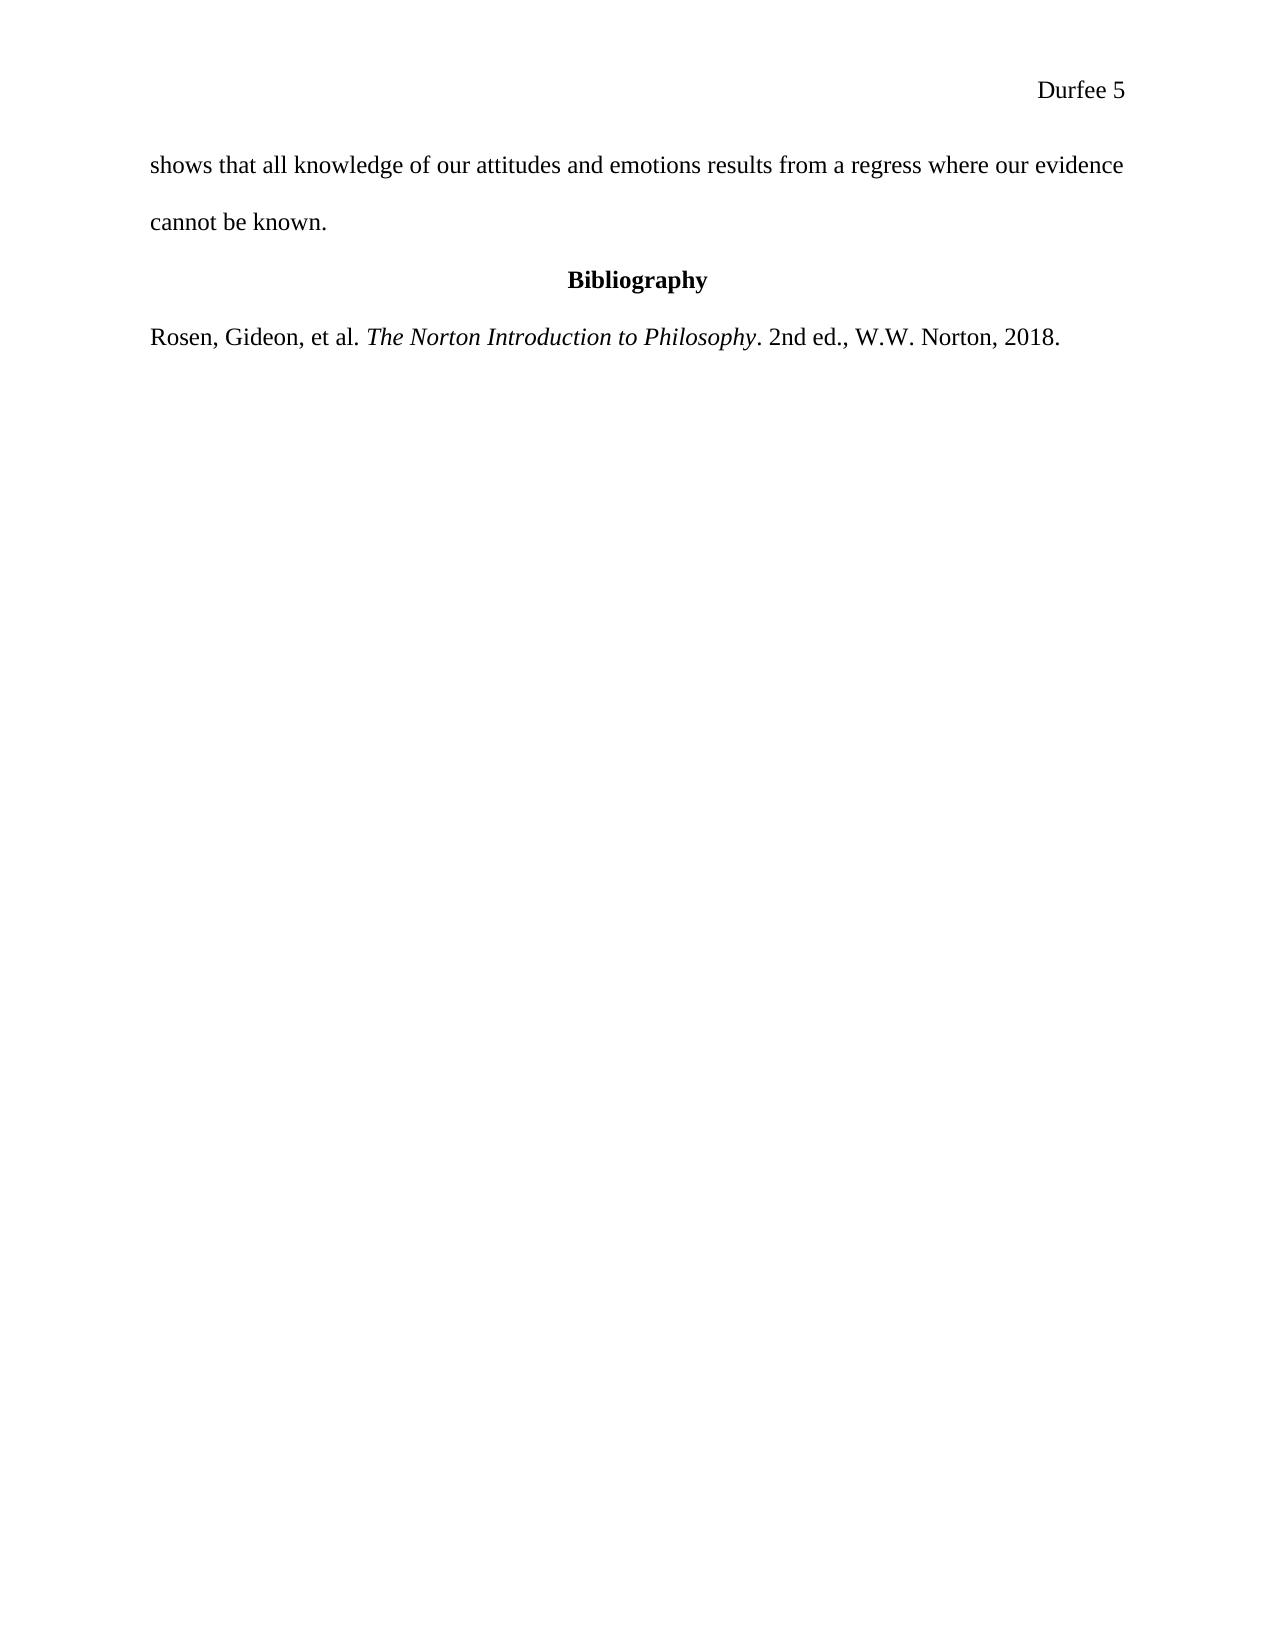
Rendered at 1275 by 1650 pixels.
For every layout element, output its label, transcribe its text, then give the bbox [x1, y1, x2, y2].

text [150, 150, 1125, 236]
text Rosen, Gideon, et al. The Norton Introduction to Philosophy. 2nd ed., W.W. Norton, 2018. [150, 322, 1125, 351]
text Bibliography [150, 265, 1125, 294]
